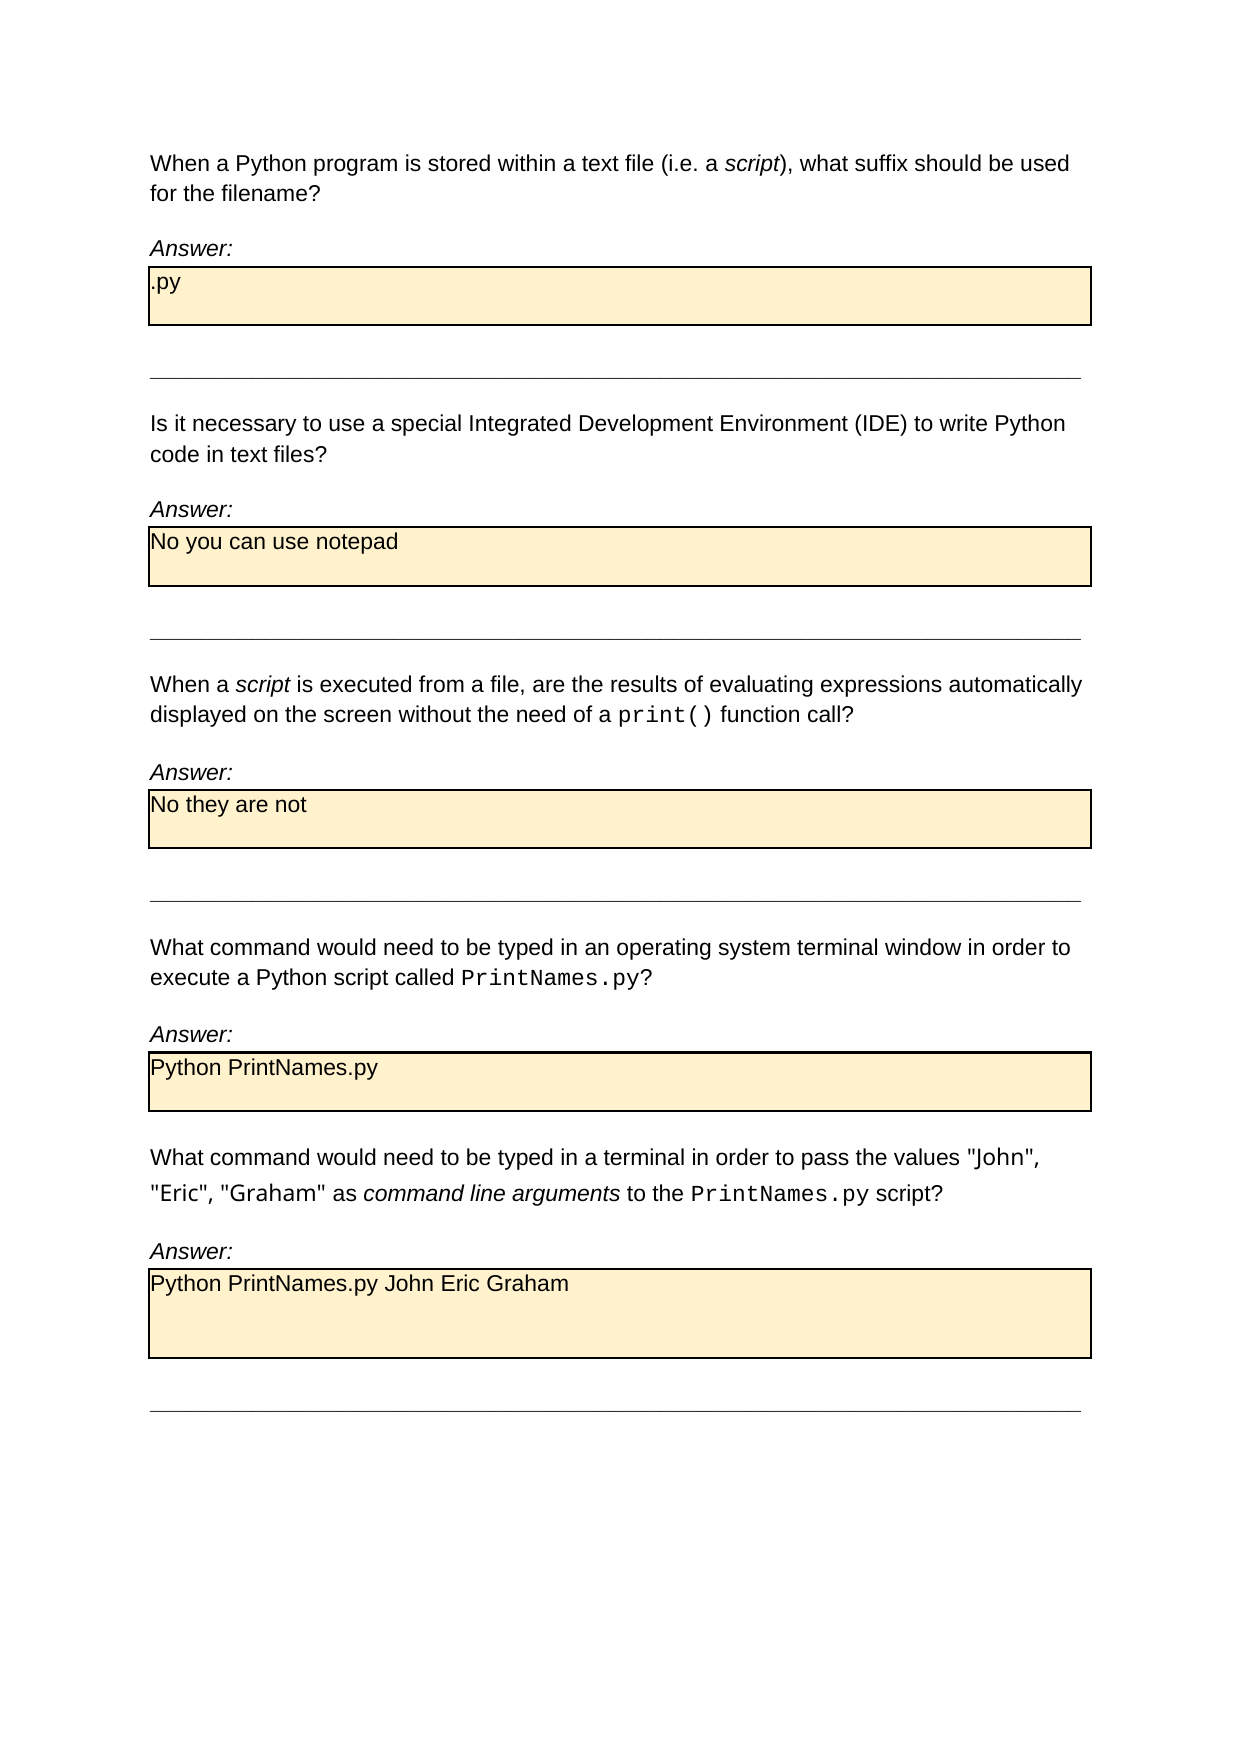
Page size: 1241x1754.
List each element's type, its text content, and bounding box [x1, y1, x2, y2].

text No they are not [150, 791, 1090, 817]
text Is it necessary to use a special Integrated Development Environment (IDE) to write Python code in text files? [150, 410, 1090, 467]
text .py [150, 268, 1090, 294]
text When a Python program is stored within a text file (i.e. a script), what suffix should be used for the filename? [150, 150, 1090, 207]
text _________________________________________________________________________ [150, 878, 1090, 905]
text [150, 1388, 1090, 1414]
text Answer: [150, 1238, 1090, 1264]
text Python PrintNames.py John Eric Graham [150, 1270, 1090, 1297]
text Answer: [150, 1021, 1090, 1048]
text Answer: [150, 496, 1090, 522]
text Answer: [150, 235, 1090, 262]
text What command would need to be typed in a terminal in order to pass the values "John", "Eric", "Graham" as command line arguments to the PrintNames.py script? [150, 1141, 1090, 1208]
text Python PrintNames.py [150, 1054, 1090, 1080]
text _________________________________________________________________________ [150, 616, 1090, 642]
text No you can use notepad [150, 528, 1090, 554]
text Answer: [150, 758, 1090, 785]
text When a script is executed from a file, are the results of evaluating expressions automatically displayed on the screen without the need of a print() function call? [150, 671, 1090, 729]
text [150, 355, 1090, 382]
text What command would need to be typed in an operating system terminal window in order to execute a Python script called PrintNames.py? [150, 933, 1090, 992]
